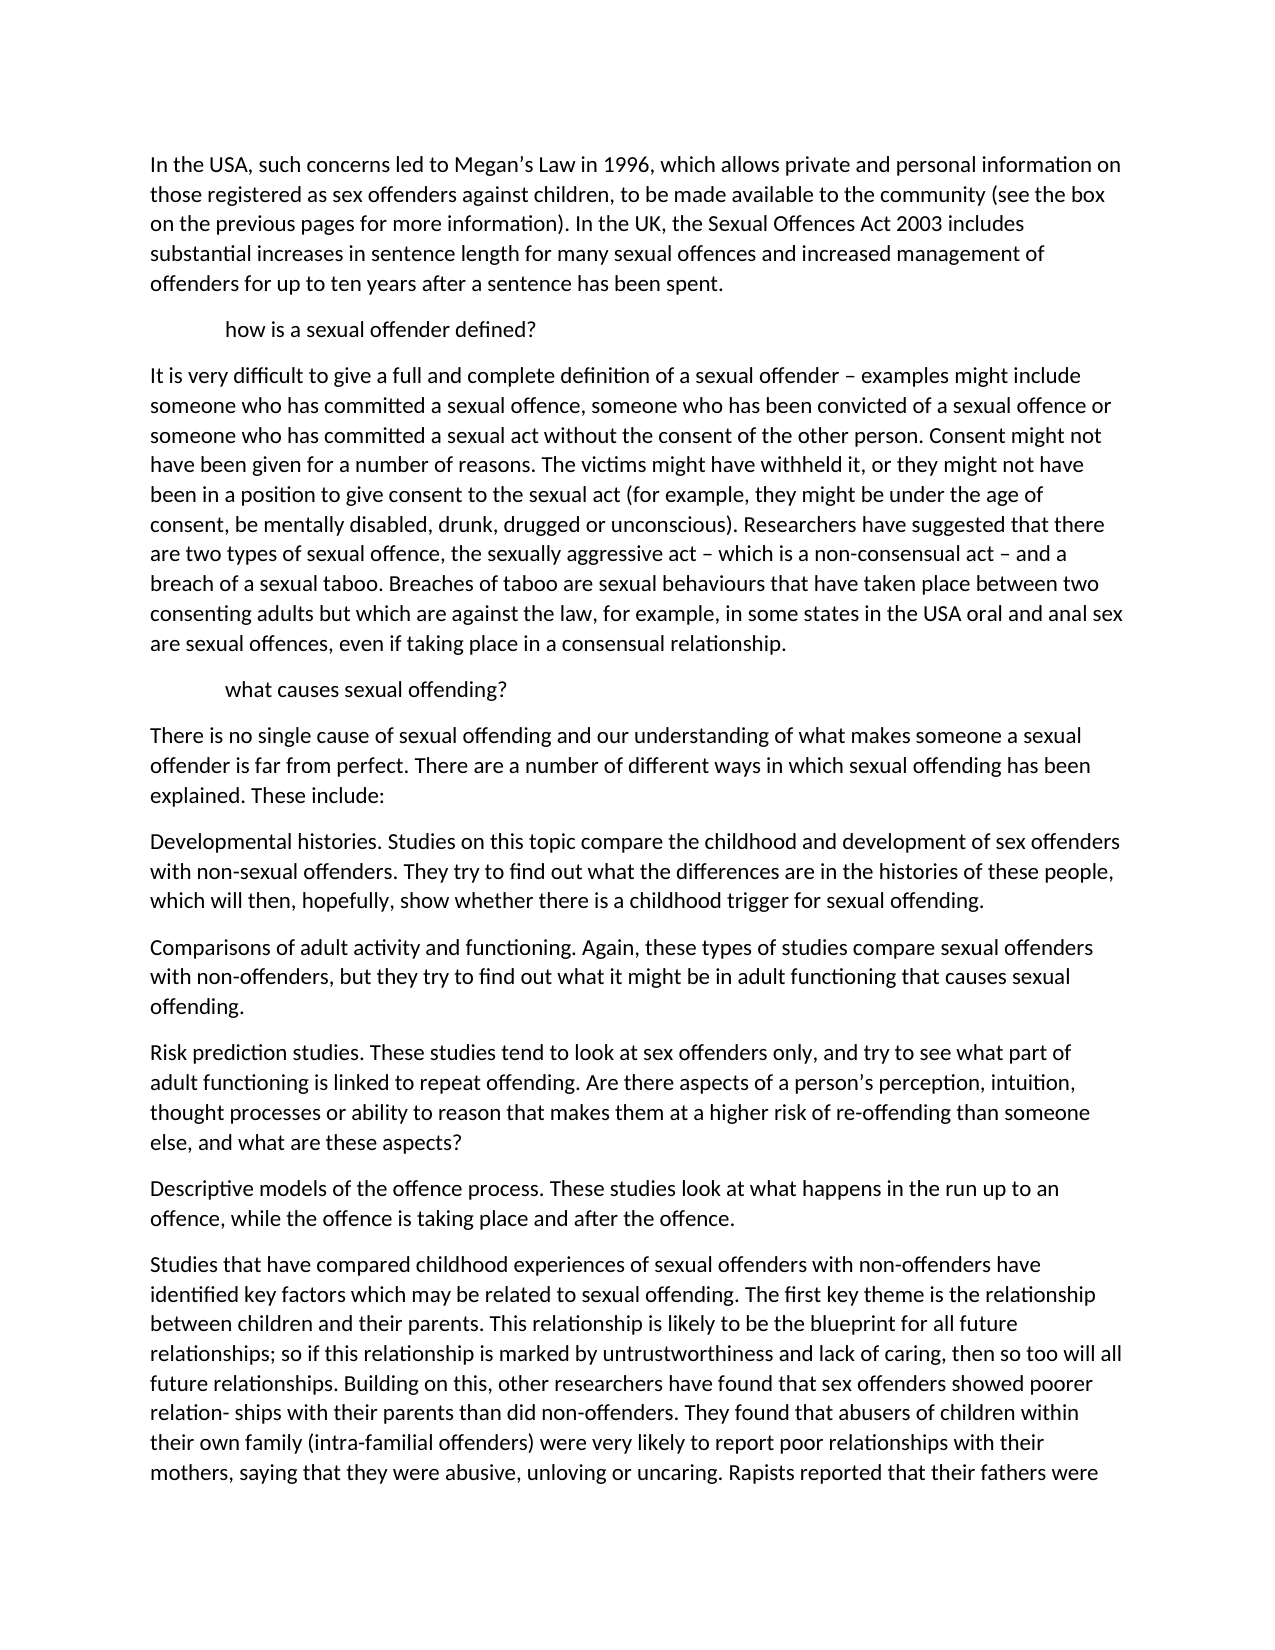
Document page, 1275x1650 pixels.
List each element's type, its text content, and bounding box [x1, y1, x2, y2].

text Risk prediction studies. These studies tend to look at sex offenders only, and try to see what part of adult functioning is linked to repeat offending. Are there aspects of a person’s perception, intuition, thought processes or ability to reason that makes them at a higher risk of re-offending than someone else, and what are these aspects? [150, 1038, 1125, 1156]
text Developmental histories. Studies on this topic compare the childhood and development of sex offenders with non-sexual offenders. They try to find out what the differences are in the histories of these people, which will then, hopefully, show whether there is a childhood trigger for sexual offending. [150, 827, 1125, 914]
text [150, 1250, 1125, 1486]
text how is a sexual offender defined? [150, 315, 1125, 343]
text Comparisons of adult activity and functioning. Again, these types of studies compare sexual offenders with non-offenders, but they try to find out what it might be in adult functioning that causes sexual offending. [150, 933, 1125, 1020]
text It is very difficult to give a full and complete definition of a sexual offender – examples might include someone who has committed a sexual offence, someone who has been convicted of a sexual offence or someone who has committed a sexual act without the consent of the other person. Consent might not have been given for a number of reasons. The victims might have withheld it, or they might not have been in a position to give consent to the sexual act (for example, they might be under the age of consent, be mentally disabled, drunk, drugged or unconscious). Researchers have suggested that there are two types of sexual offence, the sexually aggressive act – which is a non-consensual act – and a breach of a sexual taboo. Breaches of taboo are sexual behaviours that have taken place between two consenting adults but which are against the law, for example, in some states in the USA oral and anal sex are sexual offences, even if taking place in a consensual relationship. [150, 361, 1125, 657]
text There is no single cause of sexual offending and our understanding of what makes someone a sexual offender is far from perfect. There are a number of different ways in which sexual offending has been explained. These include: [150, 721, 1125, 809]
text what causes sexual offending? [150, 675, 1125, 703]
text Descriptive models of the offence process. These studies look at what happens in the run up to an offence, while the offence is taking place and after the offence. [150, 1174, 1125, 1232]
text In the USA, such concerns led to Megan’s Law in 1996, which allows private and personal information on those registered as sex offenders against children, to be made available to the community (see the box on the previous pages for more information). In the UK, the Sexual Offences Act 2003 includes substantial increases in sentence length for many sexual offences and increased management of offenders for up to ten years after a sentence has been spent. [150, 150, 1125, 297]
